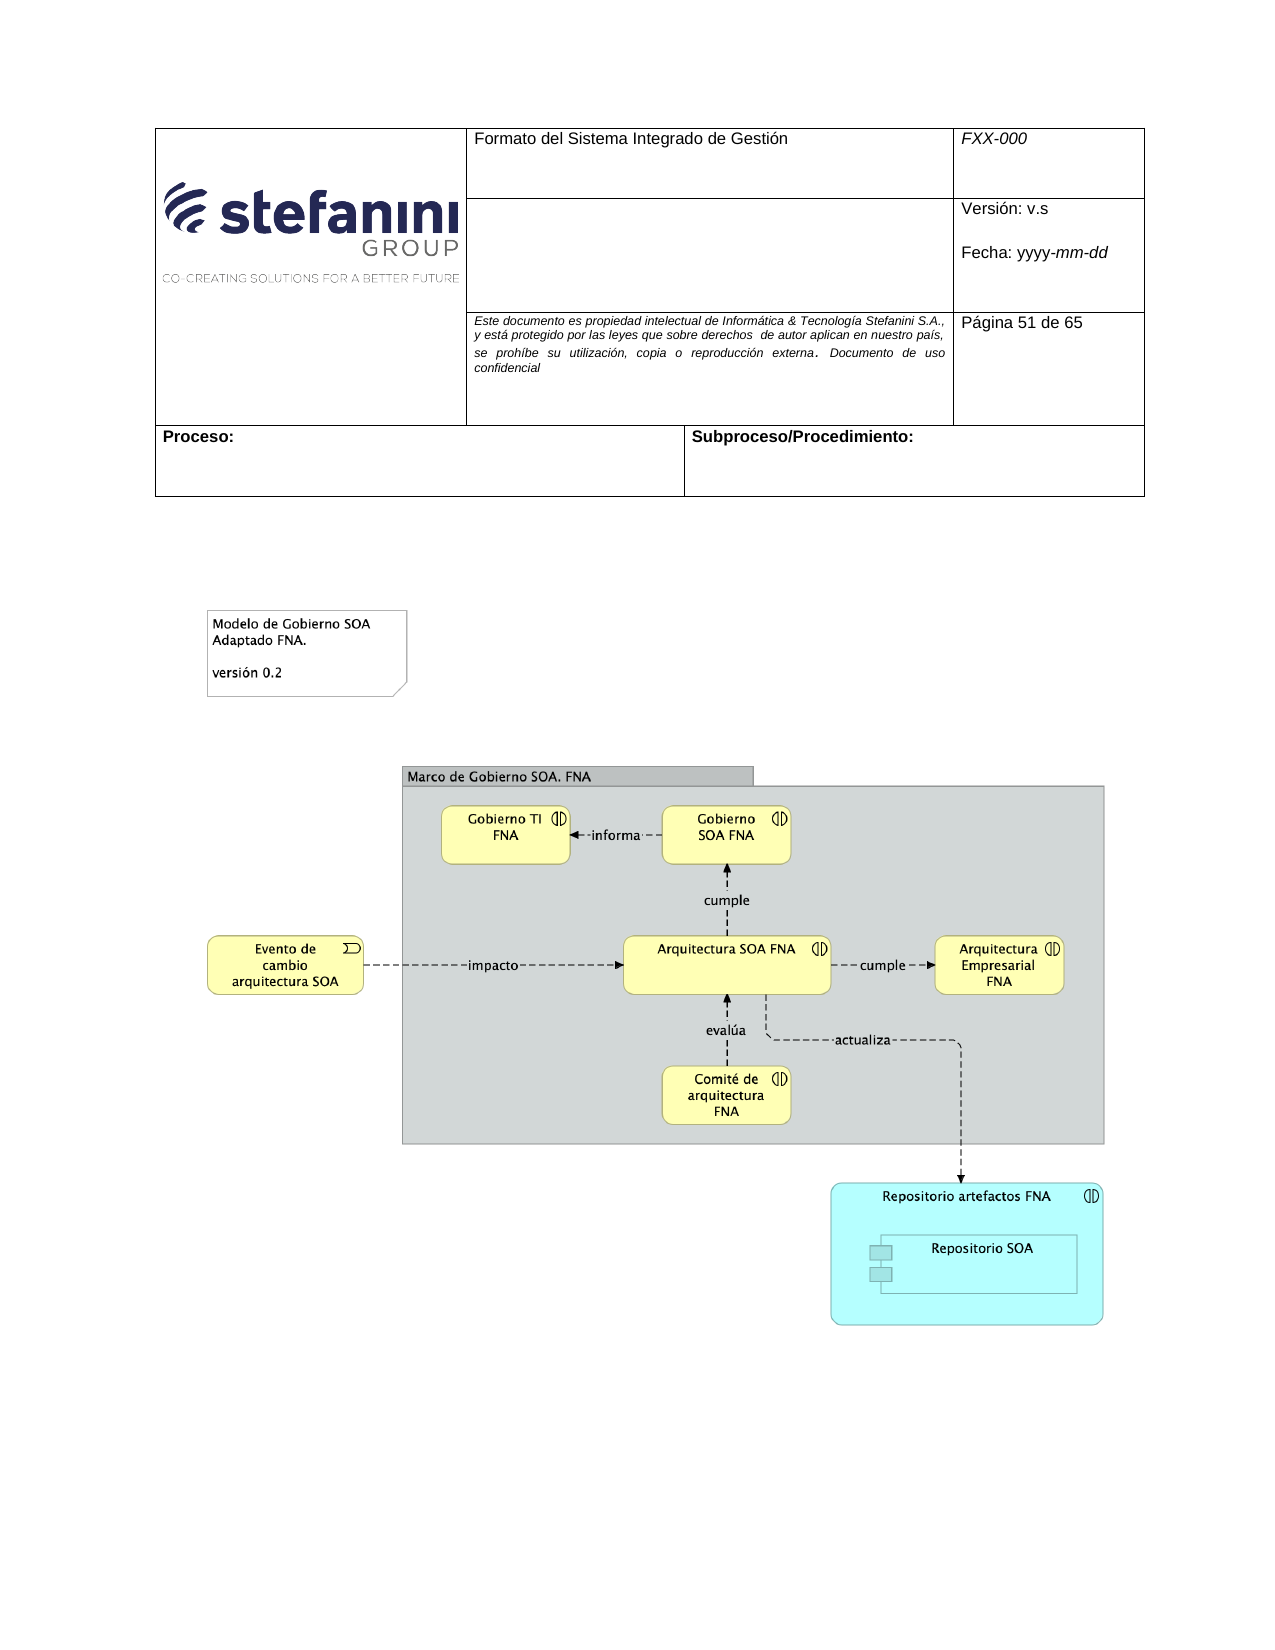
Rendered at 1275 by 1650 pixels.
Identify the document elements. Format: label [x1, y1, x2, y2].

picture [162, 182, 460, 286]
picture [196, 599, 1115, 1336]
